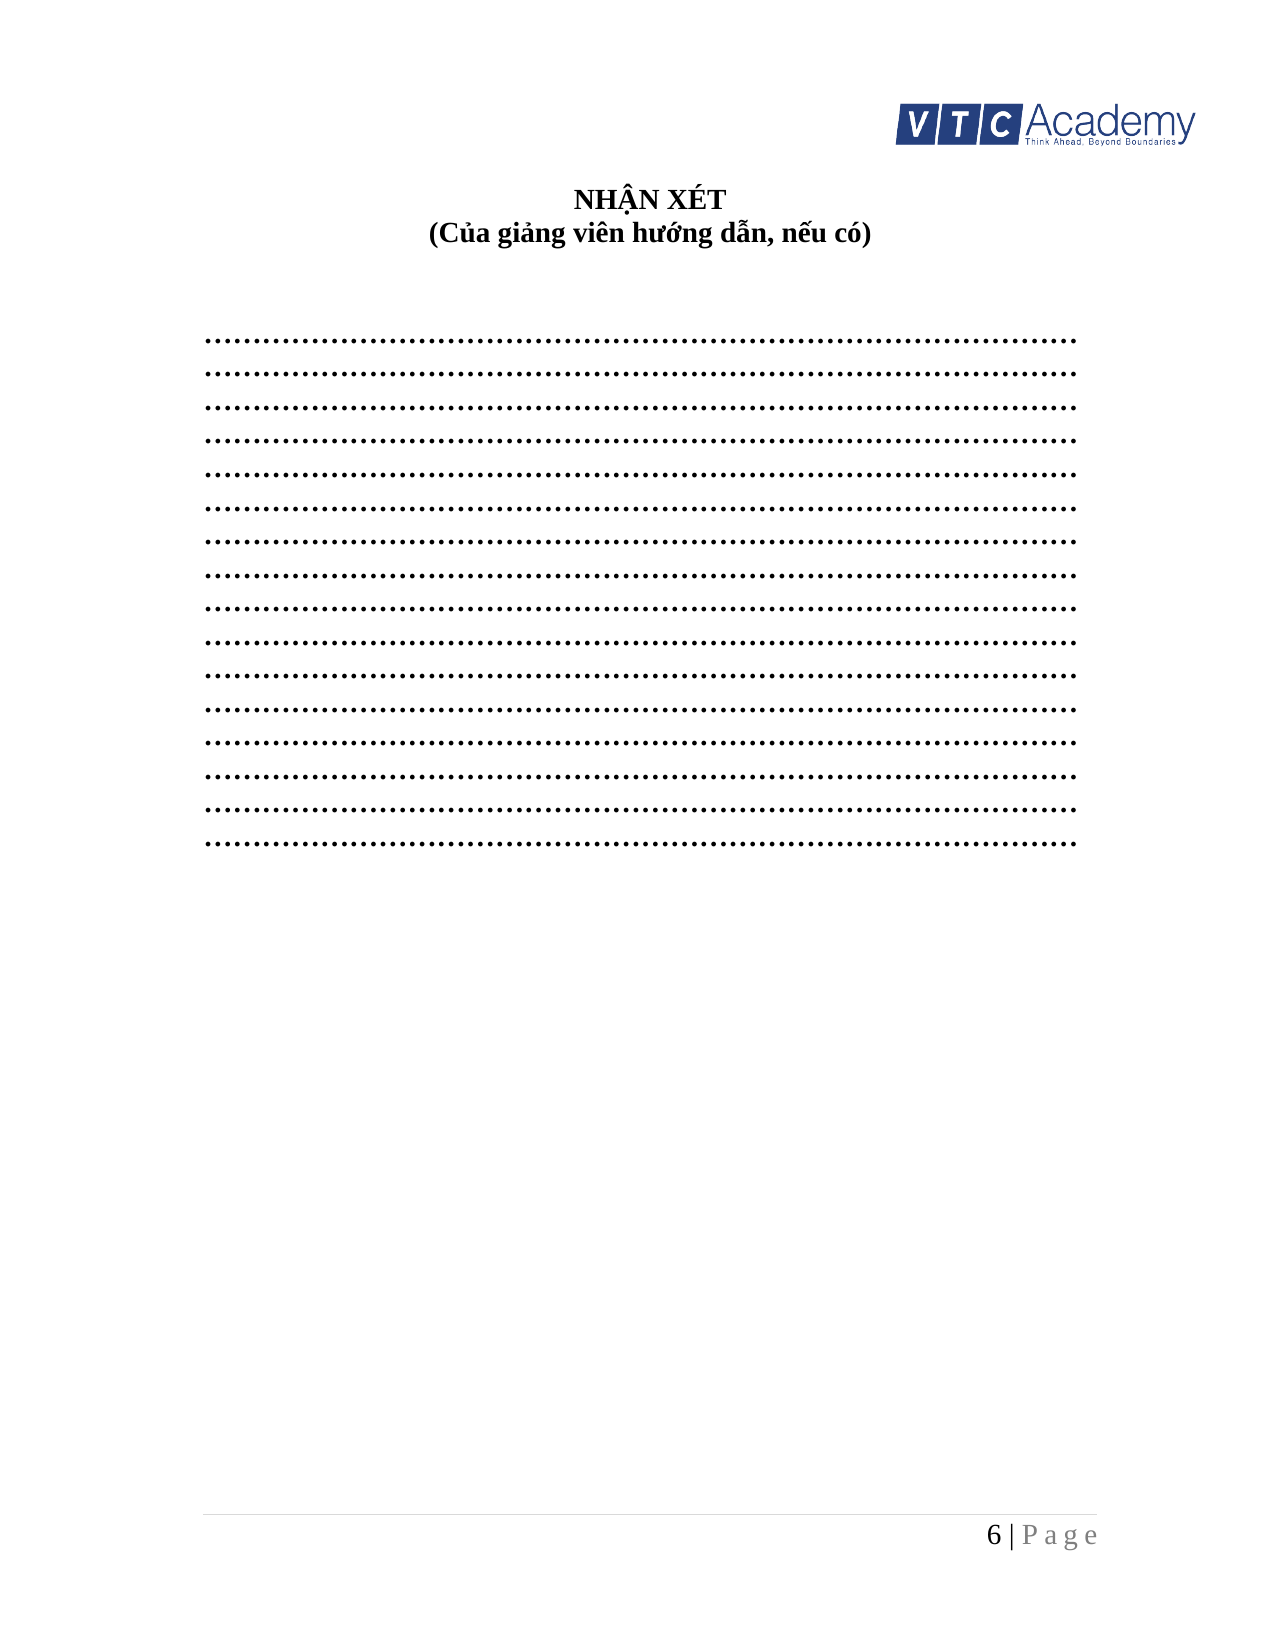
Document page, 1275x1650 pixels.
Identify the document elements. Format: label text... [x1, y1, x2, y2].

text ……………………………………………………………………………………………………………………………………………………………………………………………………………………………………………………………………………………………………………………………………………………………………………………………………………………………………………………………………………………………………………………………………………………………………………………………………………………………………………………………………………………………………………………………………………………………………………………………………………………………………………………………………………………………………………………………………………………………………………………………………………………………………………………………………………………………………………………………………………………………………………………………………………………………………………………………………………………………………………………………… [203, 316, 1097, 853]
text (Của giảng viên hướng dẫn, nếu có) [203, 215, 1097, 249]
picture [203, 100, 1254, 149]
text NHẬN XÉT [203, 182, 1097, 215]
